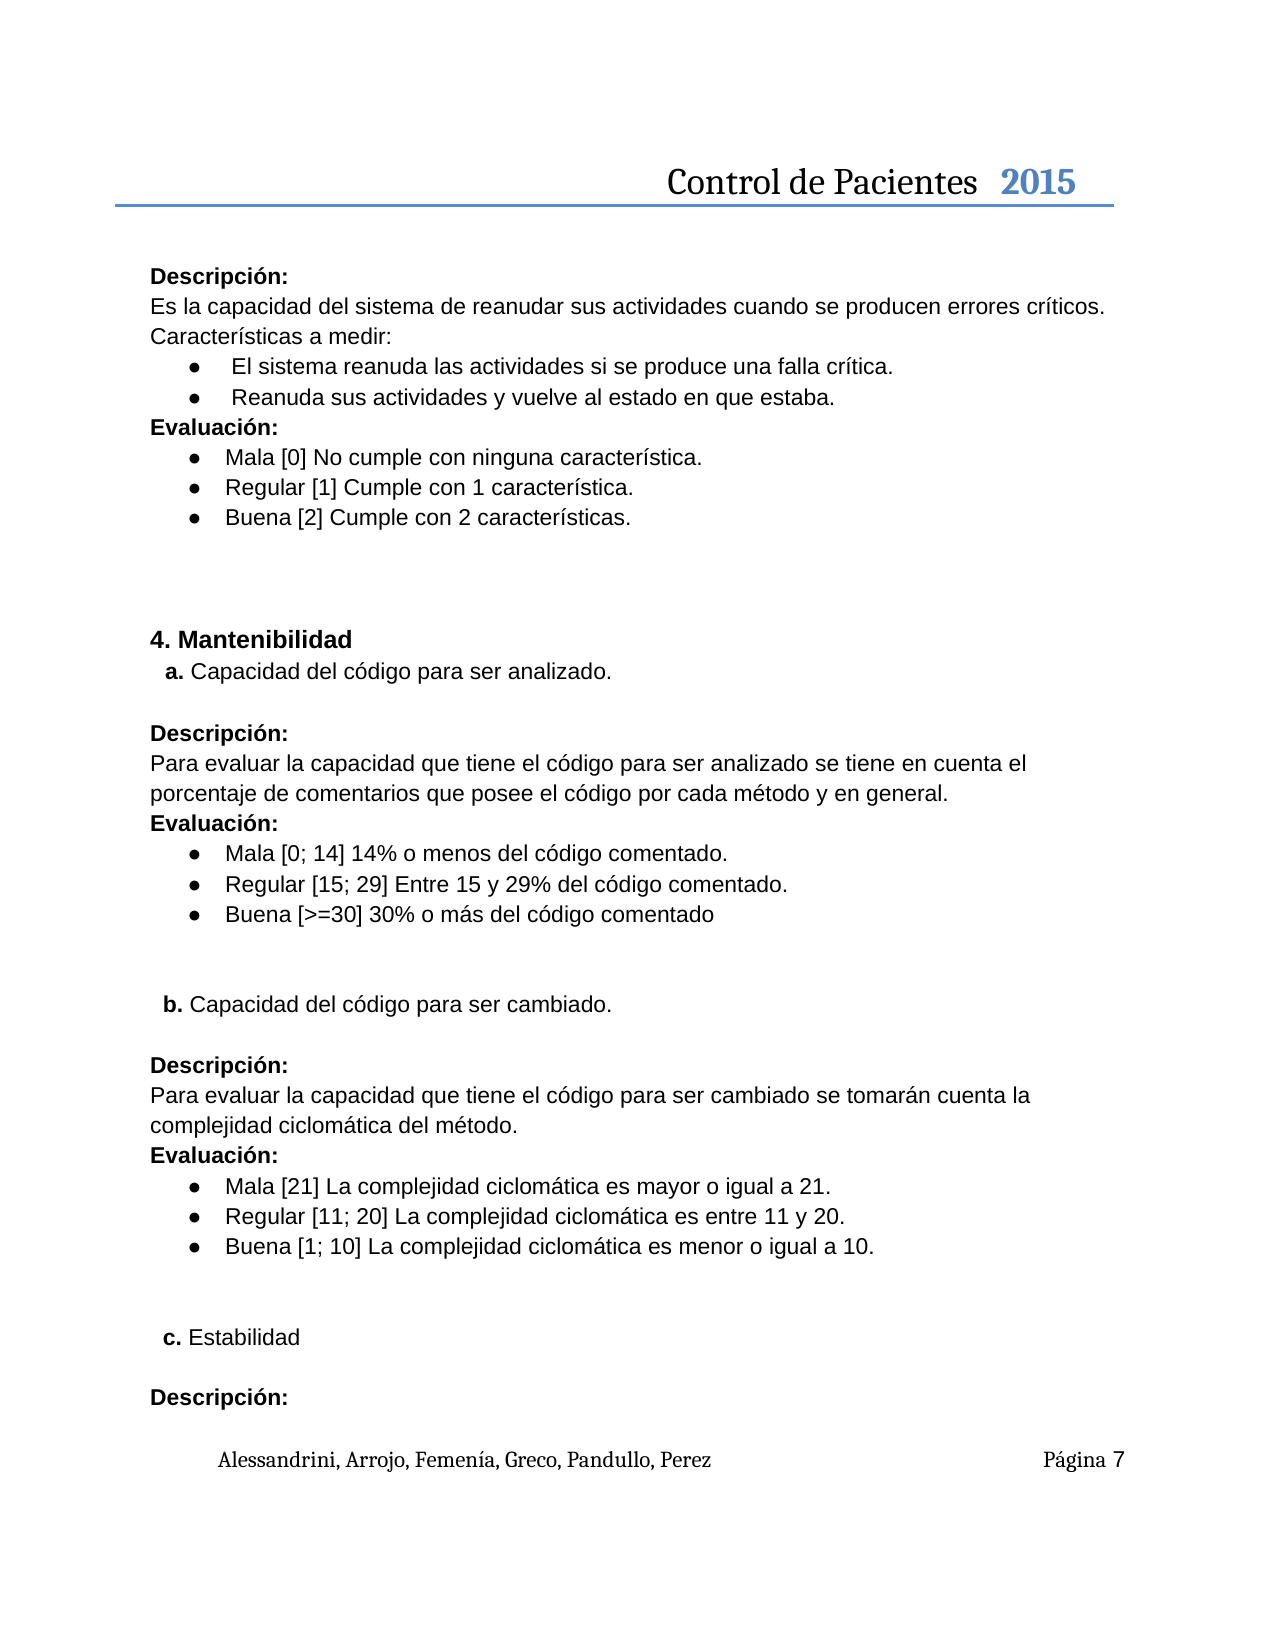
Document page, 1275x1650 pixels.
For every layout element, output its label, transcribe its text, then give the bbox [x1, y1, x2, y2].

list Mala [0; 14] 14% o menos del código comentado. [187, 840, 1125, 867]
list Mala [21] La complejidad ciclomática es mayor o igual a 21. [187, 1173, 1125, 1199]
list Regular [1] Cumple con 1 característica. [187, 474, 1125, 501]
text Descripción: [150, 719, 1125, 746]
text a. Capacidad del código para ser analizado. [150, 658, 1125, 684]
text Es la capacidad del sistema de reanudar sus actividades cuando se producen errores críticos. [150, 293, 1125, 319]
text Descripción: [150, 1052, 1125, 1078]
list Regular [11; 20] La complejidad ciclomática es entre 11 y 20. [187, 1203, 1125, 1229]
text Para evaluar la capacidad que tiene el código para ser analizado se tiene en cuenta el porcentaje de comentarios que posee el código por cada método y en general. [150, 750, 1125, 806]
text Evaluación: [150, 1142, 1125, 1169]
text Descripción: [150, 1384, 1125, 1410]
text Evaluación: [150, 810, 1125, 836]
text b. Capacidad del código para ser cambiado. [150, 991, 1125, 1018]
list Buena [>=30] 30% o más del código comentado [187, 901, 1125, 927]
list Reanuda sus actividades y vuelve al estado en que estaba. [187, 383, 1125, 410]
text Descripción: [150, 263, 1125, 289]
list Regular [15; 29] Entre 15 y 29% del código comentado. [187, 871, 1125, 897]
list El sistema reanuda las actividades si se produce una falla crítica. [187, 353, 1125, 380]
text Para evaluar la capacidad que tiene el código para ser cambiado se tomarán cuenta la complejidad ciclomática del método. [150, 1082, 1125, 1138]
text c. Estabilidad [150, 1324, 1125, 1350]
list Buena [1; 10] La complejidad ciclomática es menor o igual a 10. [187, 1233, 1125, 1259]
text Evaluación: [150, 414, 1125, 440]
text 4. Mantenibilidad [150, 625, 1125, 654]
text Características a medir: [150, 323, 1125, 349]
list Buena [2] Cumple con 2 características. [187, 504, 1125, 531]
list Mala [0] No cumple con ninguna característica. [187, 444, 1125, 470]
